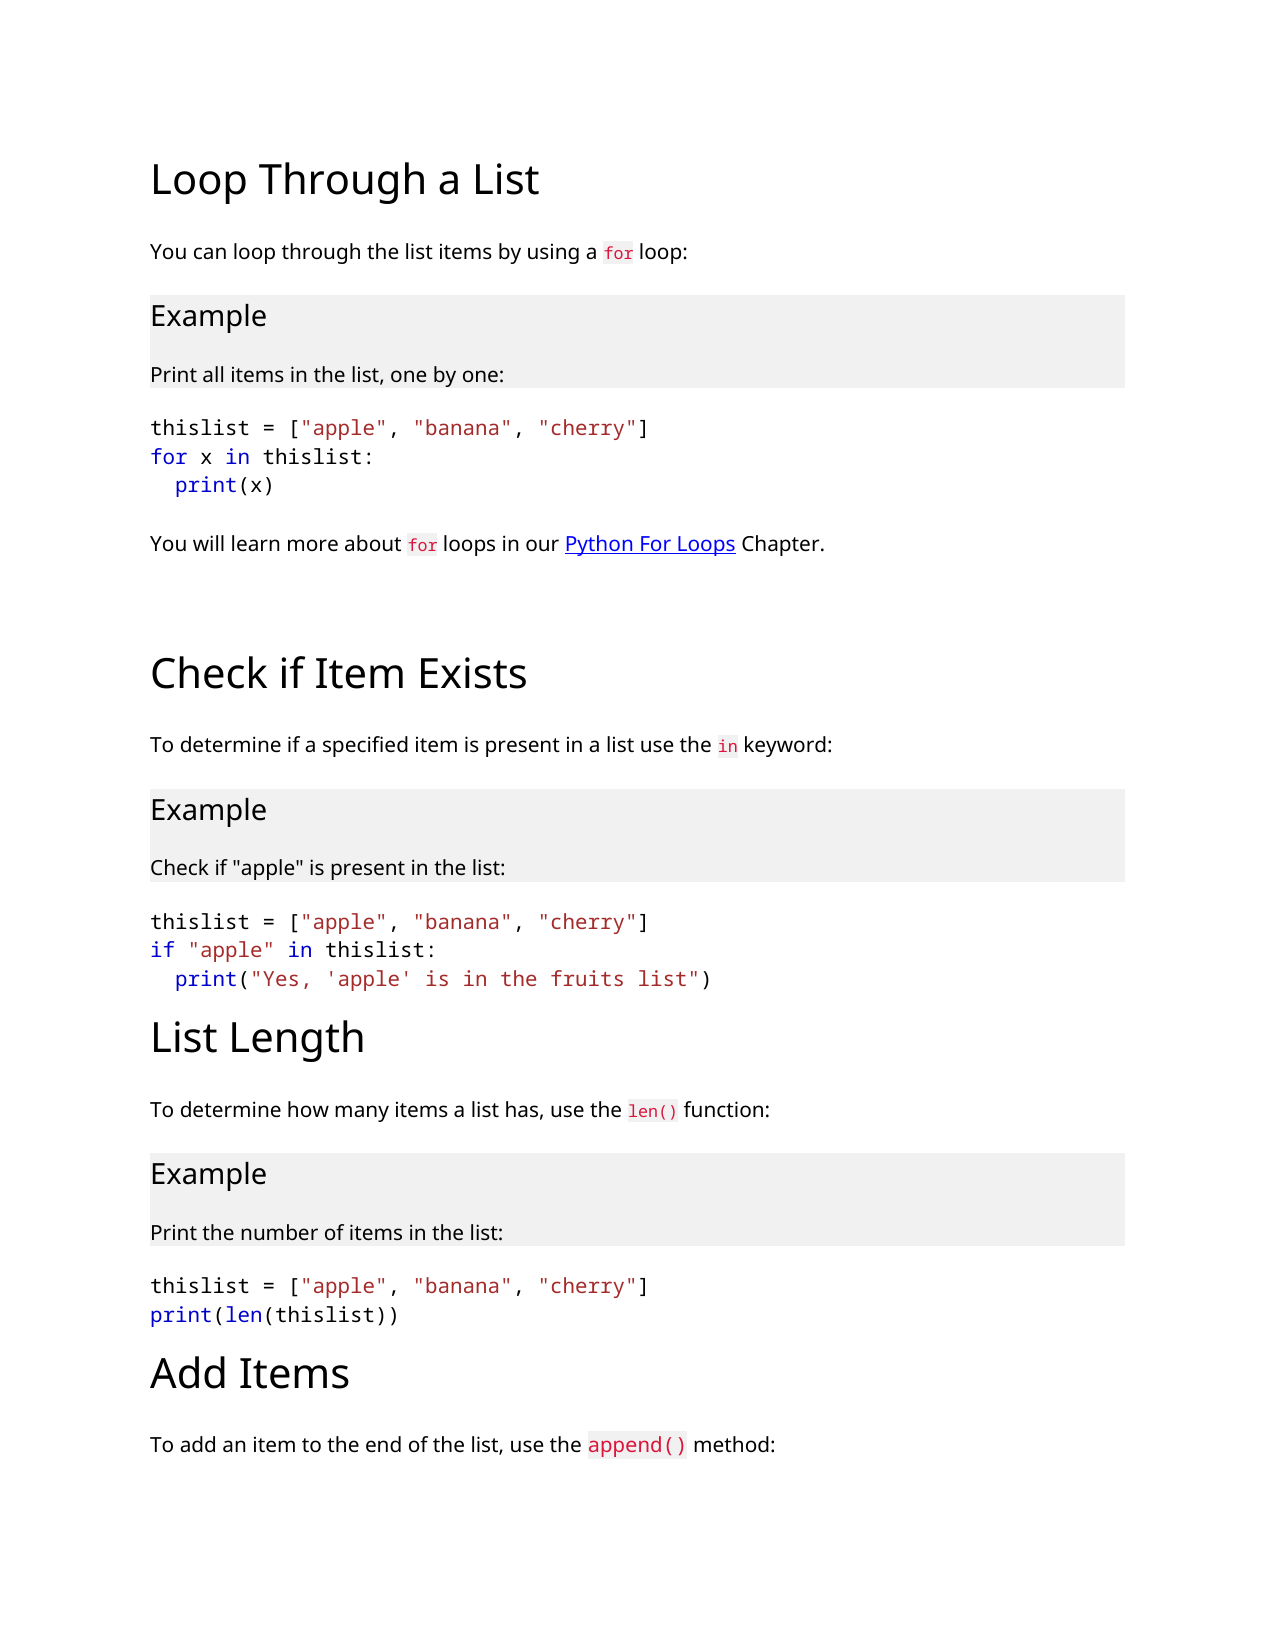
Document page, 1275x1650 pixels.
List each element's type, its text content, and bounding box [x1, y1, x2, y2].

text To determine if a specified item is present in a list use the in keyword: [150, 730, 1125, 759]
text Example [150, 1153, 1125, 1193]
text Example [150, 295, 1125, 335]
text You can loop through the list items by using a for loop: [150, 237, 1125, 265]
text Print all items in the list, one by one: [150, 360, 1125, 388]
text To add an item to the end of the list, use the append() method: [150, 1431, 588, 1459]
text Check if Item Exists [150, 644, 1125, 700]
text thislist = ["apple", "banana", "cherry"] if "apple" in thislist: print("Yes, 'apple' is in the fruits list") [150, 907, 1125, 992]
text You will learn more about for loops in our Python For Loops Chapter. [150, 529, 1125, 557]
text thislist = ["apple", "banana", "cherry"] print(len(thislist)) [150, 1271, 1125, 1328]
text Loop Through a List [150, 150, 1125, 207]
text To add an item to the end of the list, use the append() method: [687, 1431, 1125, 1459]
text List Length [150, 1008, 1125, 1065]
text Add Items [150, 1344, 1125, 1401]
text To determine how many items a list has, use the len() function: [150, 1095, 1125, 1123]
text Print the number of items in the list: [150, 1218, 1125, 1246]
text thislist = ["apple", "banana", "cherry"] for x in thislist: print(x) [150, 413, 1125, 499]
text Example [150, 789, 1125, 828]
text Check if "apple" is present in the list: [150, 853, 1125, 882]
